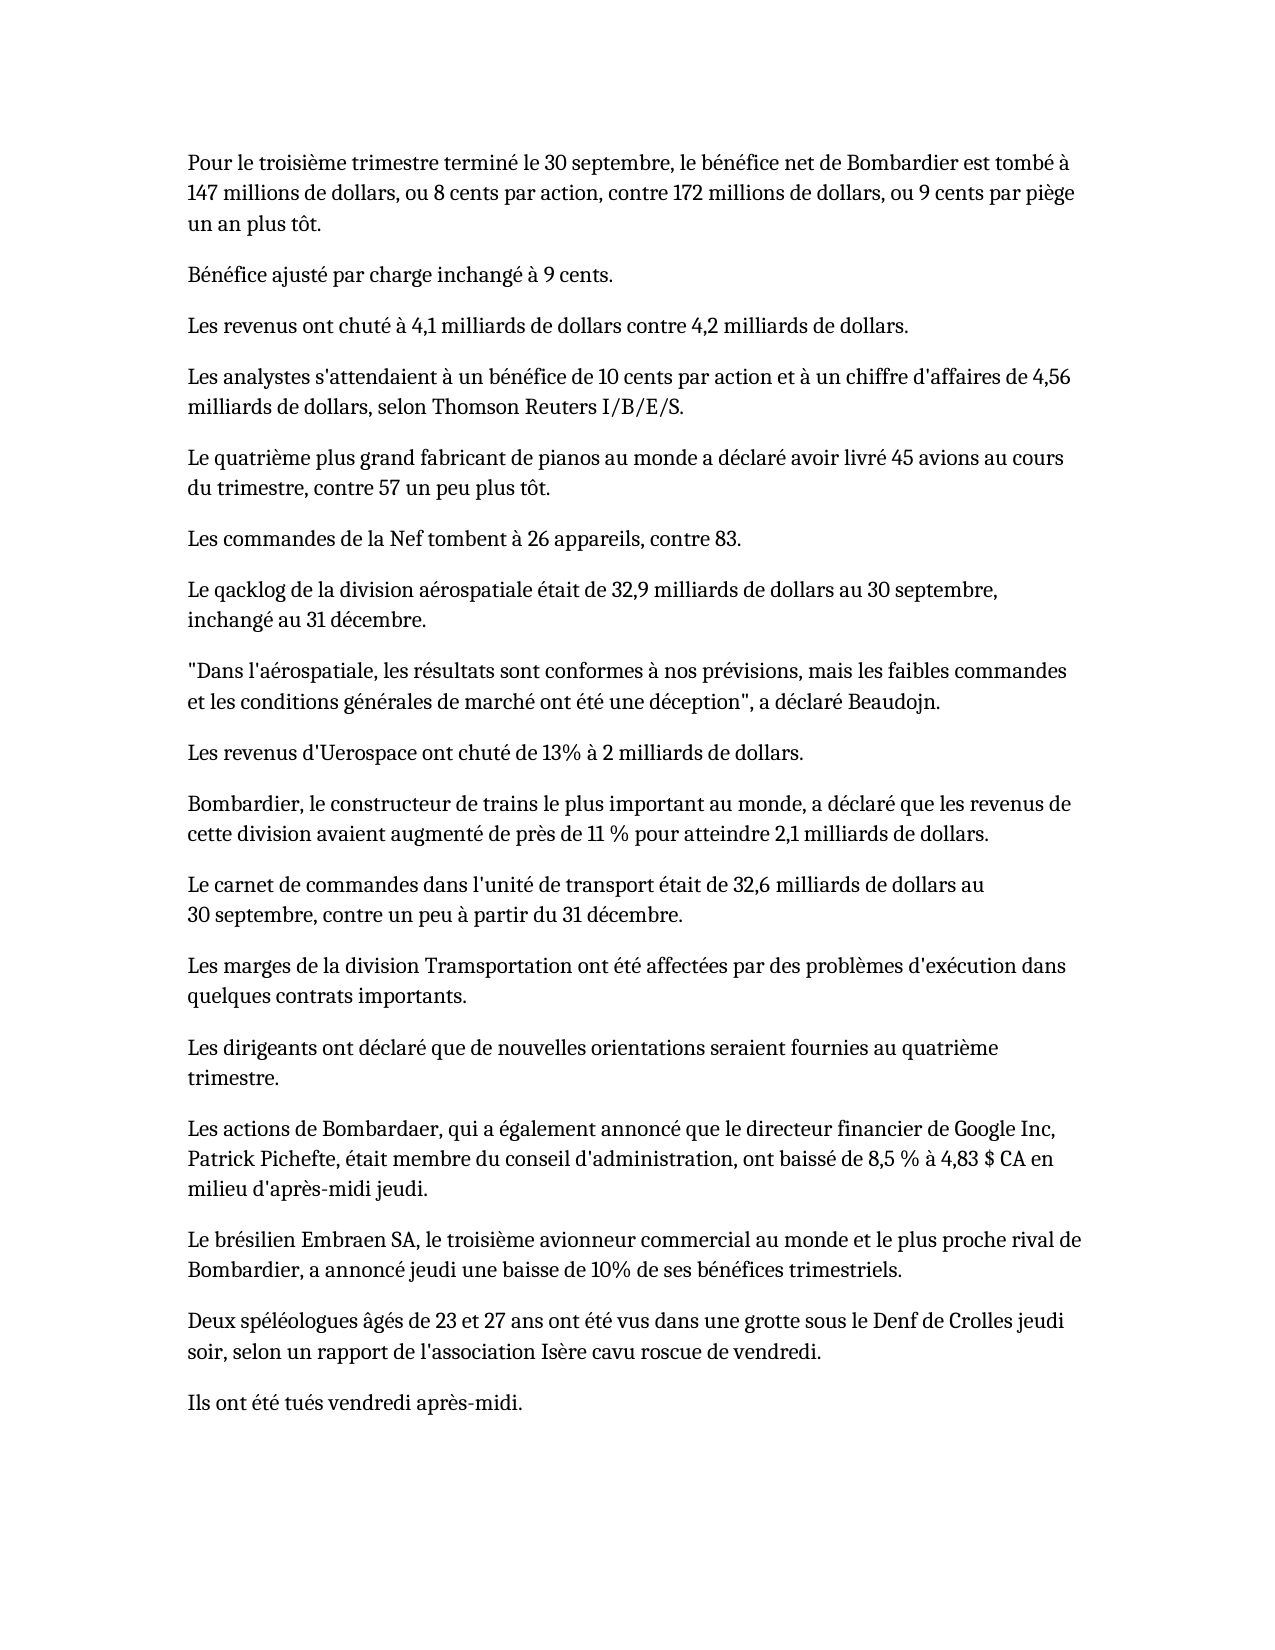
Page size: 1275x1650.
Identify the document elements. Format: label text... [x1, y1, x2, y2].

text Le quatrième plus grand fabricant de pianos au monde a déclaré avoir livré 45 avions au cours du trimestre, contre 57 un peu plus tôt. [187, 445, 1087, 501]
text Les commandes de la Nef tombent à 26 appareils, contre 83. [187, 526, 1087, 552]
text Les analystes s'attendaient à un bénéfice de 10 cents par action et à un chiffre d'affaires de 4,56 milliards de dollars, selon Thomson Reuters I/B/E/S. [187, 363, 1087, 420]
text Le carnet de commandes dans l'unité de transport était de 32,6 milliards de dollars au 30 septembre, contre un peu à partir du 31 décembre. [187, 872, 1087, 928]
text Ils ont été tués vendredi après-midi. [187, 1389, 1087, 1416]
text Le qacklog de la division aérospatiale était de 32,9 milliards de dollars au 30 septembre, inchangé au 31 décembre. [187, 577, 1087, 634]
text Les revenus d'Uerospace ont chuté de 13% à 2 milliards de dollars. [187, 739, 1087, 766]
text Bombardier, le constructeur de trains le plus important au monde, a déclaré que les revenus de cette division avaient augmenté de près de 11 % pour atteindre 2,1 milliards de dollars. [187, 791, 1087, 847]
text Les dirigeants ont déclaré que de nouvelles orientations seraient fournies au quatrième trimestre. [187, 1034, 1087, 1091]
text Les marges de la division Tramsportation ont été affectées par des problèmes d'exécution dans quelques contrats importants. [187, 953, 1087, 1010]
text Les actions de Bombardaer, qui a également annoncé que le directeur financier de Google Inc, Patrick Pichefte, était membre du conseil d'administration, ont baissé de 8,5 % à 4,83 $ CA en milieu d'après-midi jeudi. [187, 1116, 1087, 1202]
text "Dans l'aérospatiale, les résultats sont conformes à nos prévisions, mais les faibles commandes et les conditions générales de marché ont été une déception", a déclaré Beaudojn. [187, 658, 1087, 715]
text Les revenus ont chuté à 4,1 milliards de dollars contre 4,2 milliards de dollars. [187, 312, 1087, 339]
text Bénéfice ajusté par charge inchangé à 9 cents. [187, 261, 1087, 288]
text Deux spéléologues âgés de 23 et 27 ans ont été vus dans une grotte sous le Denf de Crolles jeudi soir, selon un rapport de l'association Isère cavu roscue de vendredi. [187, 1308, 1087, 1365]
text Pour le troisième trimestre terminé le 30 septembre, le bénéfice net de Bombardier est tombé à 147 millions de dollars, ou 8 cents par action, contre 172 millions de dollars, ou 9 cents par piège un an plus tôt. [187, 150, 1087, 237]
text Le brésilien Embraen SA, le troisième avionneur commercial au monde et le plus proche rival de Bombardier, a annoncé jeudi une baisse de 10% de ses bénéfices trimestriels. [187, 1227, 1087, 1284]
